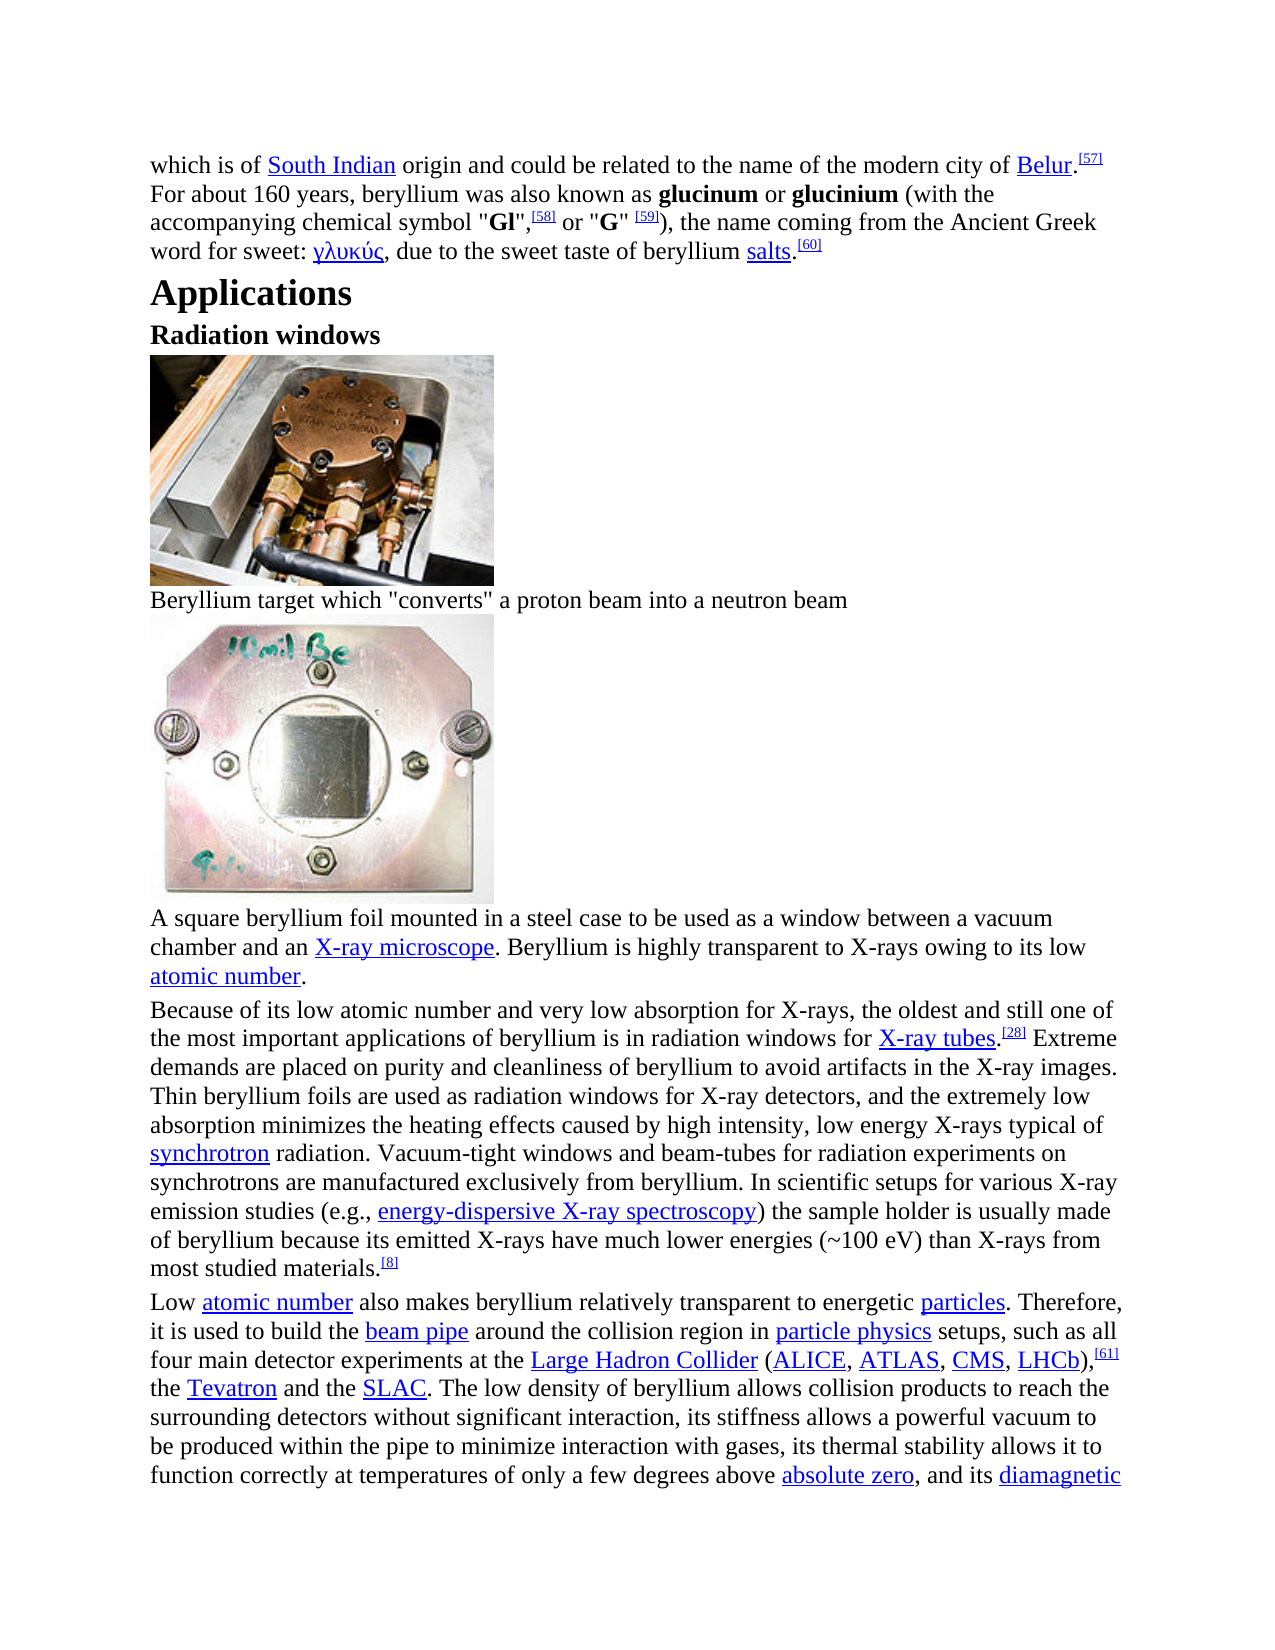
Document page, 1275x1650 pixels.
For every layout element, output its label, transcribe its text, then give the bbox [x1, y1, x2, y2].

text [150, 1287, 1125, 1488]
text Applications [150, 270, 1125, 313]
text Because of its low atomic number and very low absorption for X-rays, the oldest and still one of the most important applications of beryllium is in radiation windows for X-ray tubes.[28] Extreme demands are placed on purity and cleanliness of beryllium to avoid artifacts in the X-ray images. Thin beryllium foils are used as radiation windows for X-ray detectors, and the extremely low absorption minimizes the heating effects caused by high intensity, low energy X-rays typical of synchrotron radiation. Vacuum-tight windows and beam-tubes for radiation experiments on synchrotrons are manufactured exclusively from beryllium. In scientific setups for various X-ray emission studies (e.g., energy-dispersive X-ray spectroscopy) the sample holder is usually made of beryllium because its emitted X-rays have much lower energies (~100 eV) than X-rays from most studied materials.[8] [150, 995, 1125, 1282]
text Radiation windows [150, 318, 1125, 351]
text Beryllium target which "converts" a proton beam into a neutron beam [150, 586, 1125, 614]
picture [150, 355, 494, 586]
picture [150, 614, 494, 904]
text A square beryllium foil mounted in a steel case to be used as a window between a vacuum chamber and an X-ray microscope. Beryllium is highly transparent to X-rays owing to its low atomic number. [150, 903, 1125, 989]
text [150, 150, 1125, 265]
